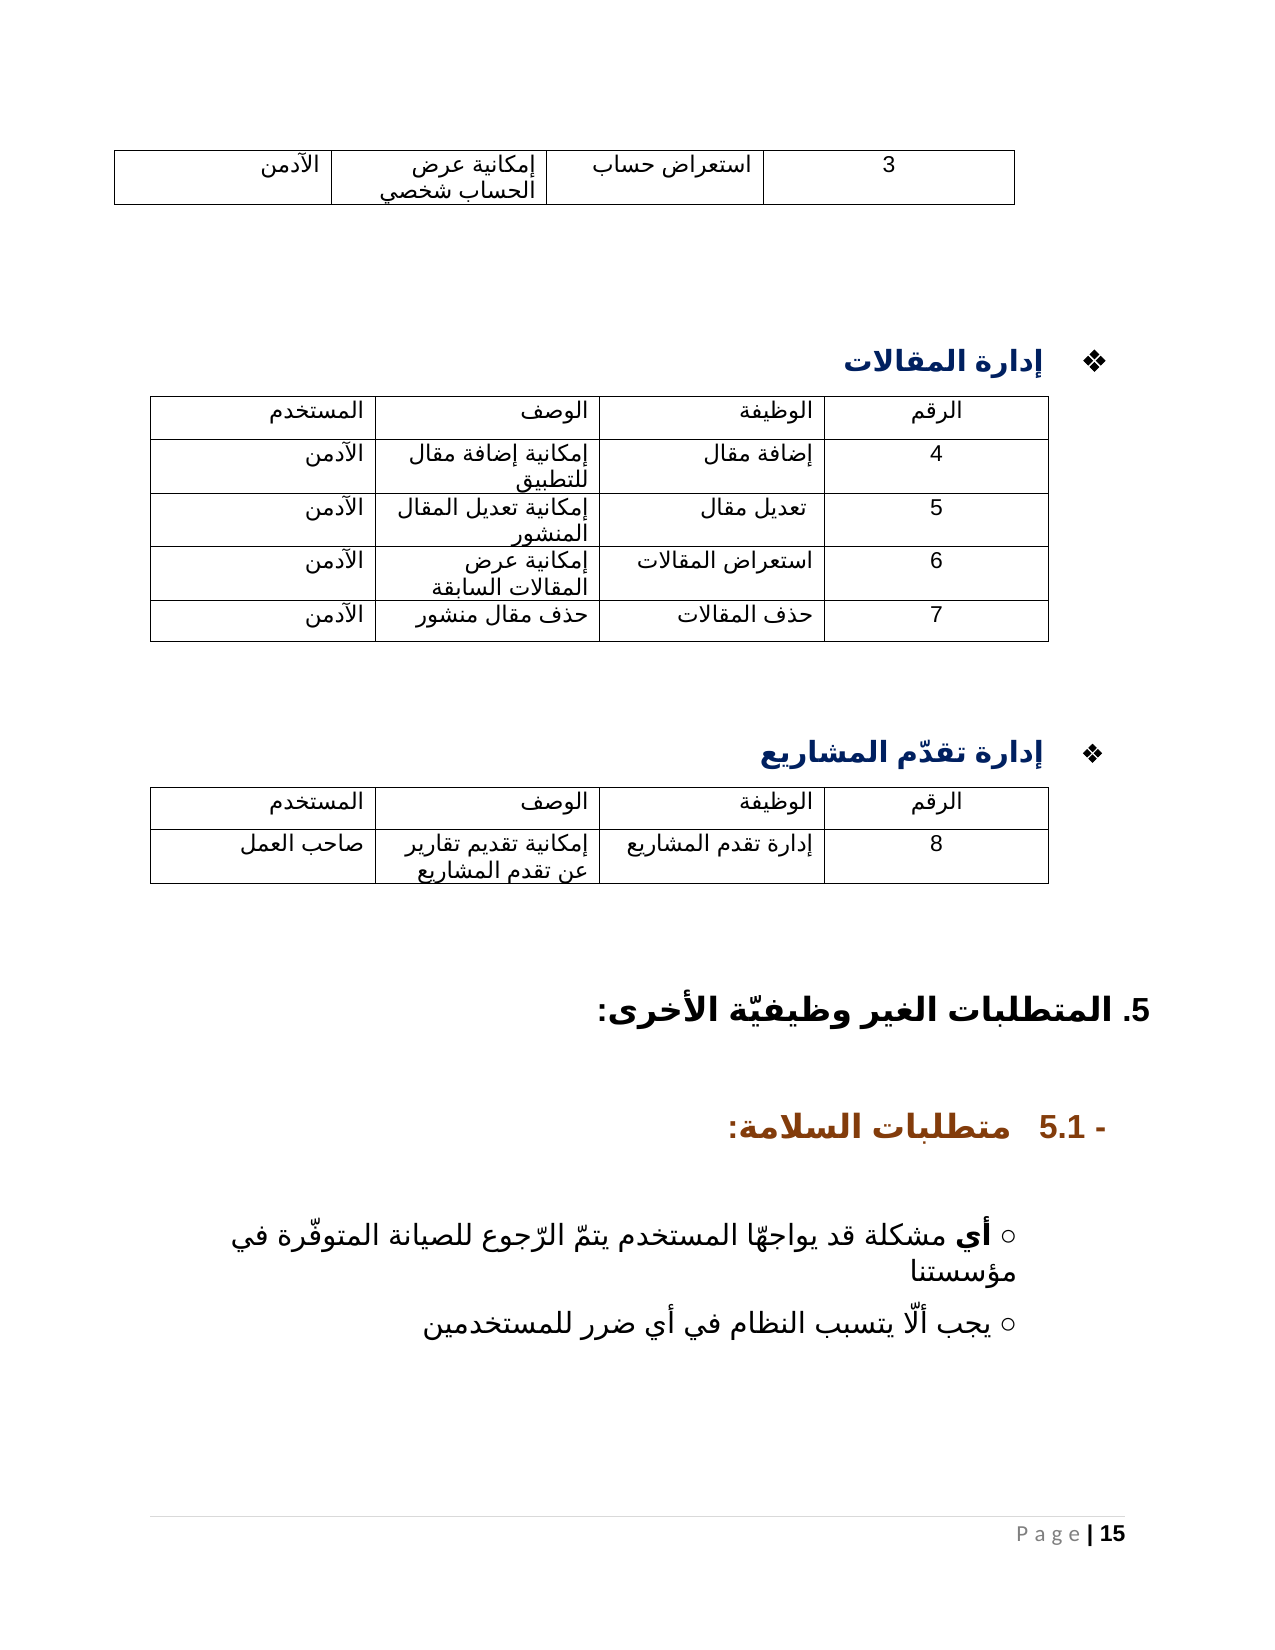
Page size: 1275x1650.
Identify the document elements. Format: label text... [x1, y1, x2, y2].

table_cell إمكانية عرض المقالات السابقة [376, 547, 599, 600]
text ○ أي مشكلة قد يواجهّا المستخدم يتمّ الرّجوع للصيانة المتوفّرة في مؤسستنا [150, 1218, 1017, 1287]
table_header الرقم [825, 397, 1048, 438]
table_cell 7 [825, 601, 1048, 641]
table_cell 6 [825, 547, 1048, 600]
table_cell إمكانية إضافة مقال للتطبيق [376, 440, 599, 492]
table_cell 3 [764, 151, 1014, 204]
table_cell إدارة تقدم المشاريع [600, 830, 824, 883]
table_cell تعديل مقال [600, 494, 824, 546]
table_cell الآدمن [151, 547, 375, 600]
table_cell 4 [825, 440, 1048, 492]
list إدارة المقالات [150, 344, 1081, 378]
table_cell الآدمن [151, 494, 375, 546]
table_cell إضافة مقال [600, 440, 824, 492]
table_cell إمكانية عرض الحساب شخصي [332, 151, 546, 204]
text ○ يجب ألّا يتسبب النظام في أي ضرر للمستخدمين [150, 1306, 1017, 1340]
table_cell استعراض حساب [547, 151, 763, 204]
table_cell إمكانية تقديم تقارير عن تقدم المشاريع [376, 830, 599, 883]
table_header الوصف [376, 788, 599, 829]
table_cell 8 [825, 830, 1048, 883]
table_header المستخدم [151, 397, 375, 438]
table_header الوظيفة [600, 788, 824, 829]
table_header الوظيفة [600, 397, 824, 438]
table_cell صاحب العمل [151, 830, 375, 883]
table_cell الآدمن [115, 151, 331, 204]
table_cell إمكانية تعديل المقال المنشور [376, 494, 599, 546]
table_cell استعراض المقالات [600, 547, 824, 600]
text 5. المتطلبات الغير وظيفيّة الأخرى: [150, 990, 1150, 1028]
table_header الرقم [825, 788, 1048, 829]
table_header المستخدم [151, 788, 375, 829]
table_cell حذف المقالات [600, 601, 824, 641]
table_cell الآدمن [151, 601, 375, 641]
table_cell 5 [825, 494, 1048, 546]
table_cell حذف مقال منشور [376, 601, 599, 641]
table_header الوصف [376, 397, 599, 438]
table_cell الآدمن [151, 440, 375, 492]
list إدارة تقدّم المشاريع [150, 735, 1081, 768]
text - 5.1 متطلبات السلامة: [150, 1107, 1106, 1145]
